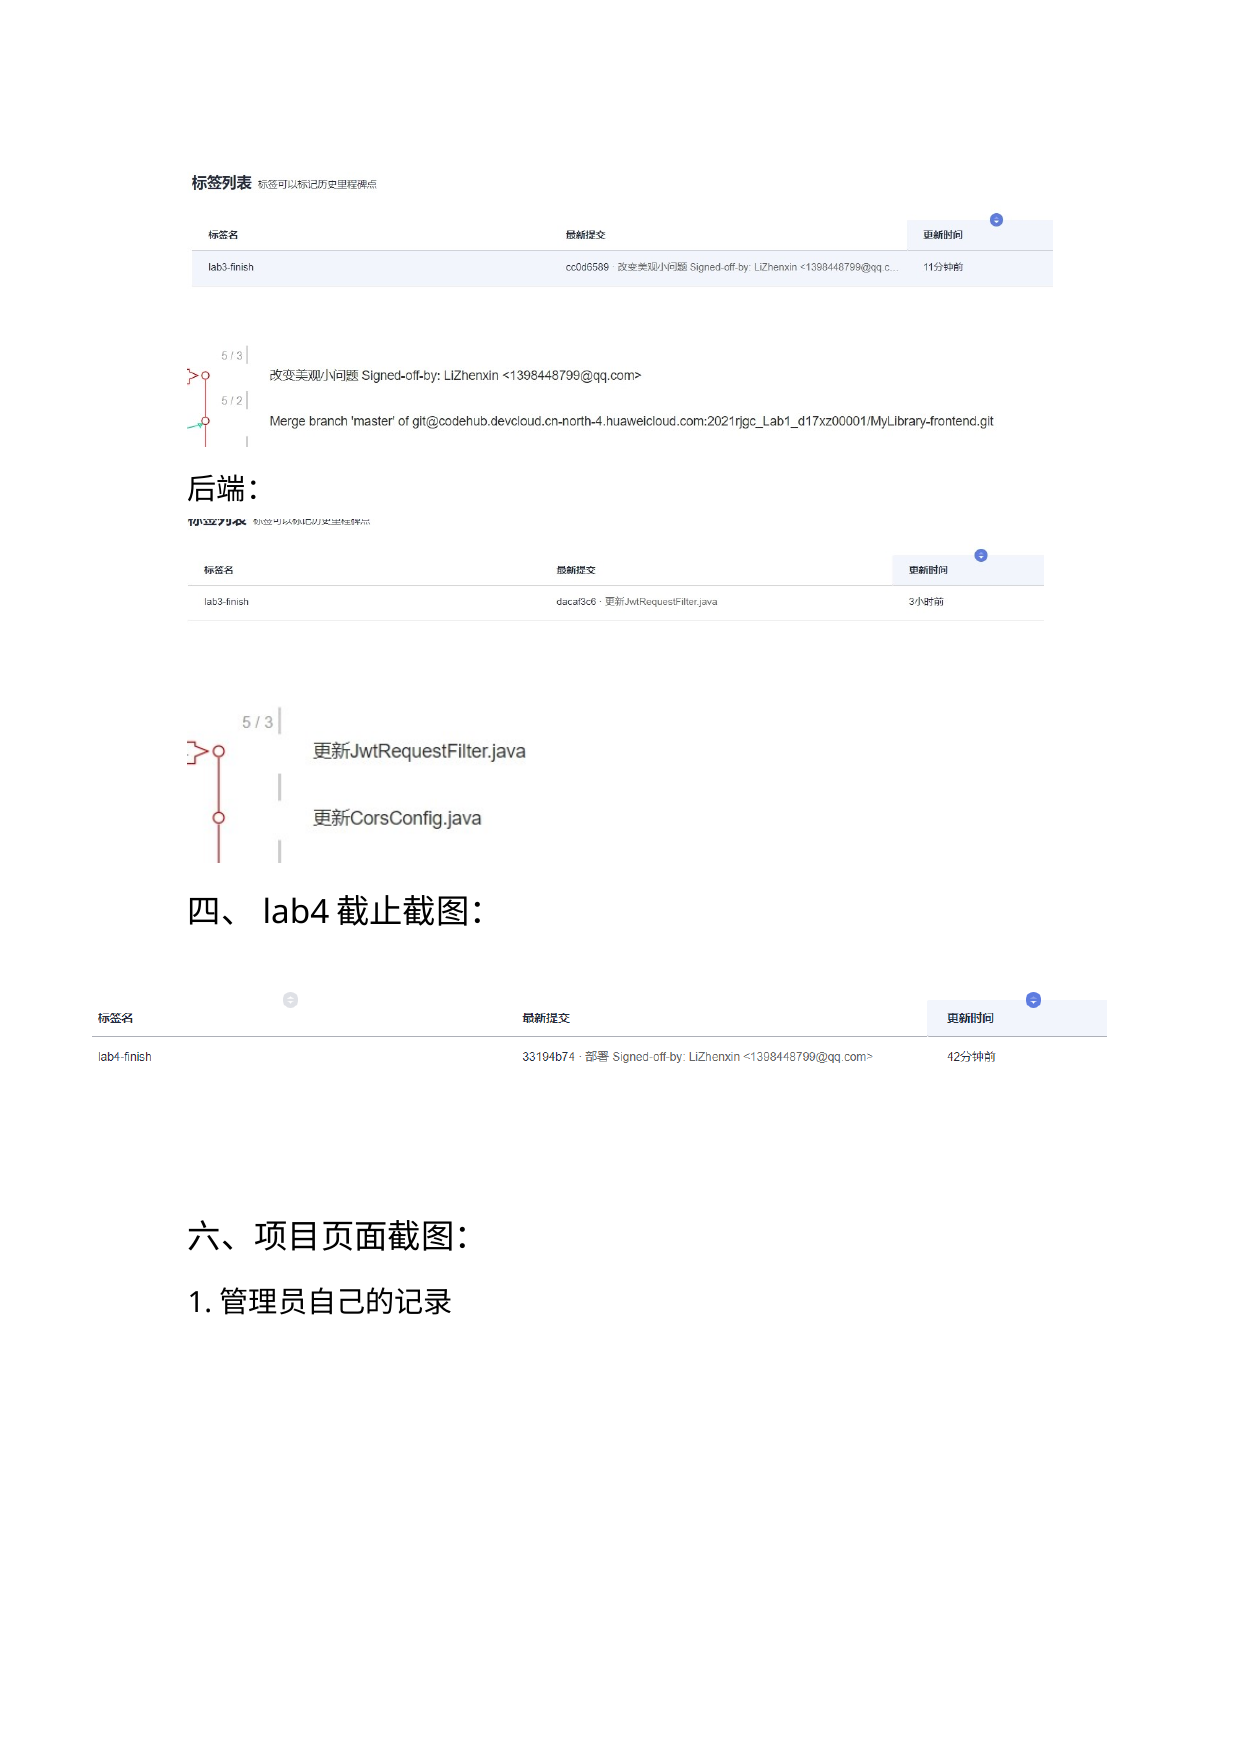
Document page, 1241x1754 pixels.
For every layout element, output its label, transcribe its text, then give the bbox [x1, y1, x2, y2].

text 1. 管理员自己的记录 [187, 1267, 1053, 1332]
picture [92, 990, 1107, 1078]
picture [187, 663, 1053, 863]
picture [187, 519, 1044, 655]
list lab4截止截图： [187, 877, 1053, 942]
text 后端： [187, 454, 1053, 519]
picture [187, 320, 1022, 447]
picture [187, 161, 1053, 310]
text 六、项目页面截图： [187, 1202, 1053, 1267]
